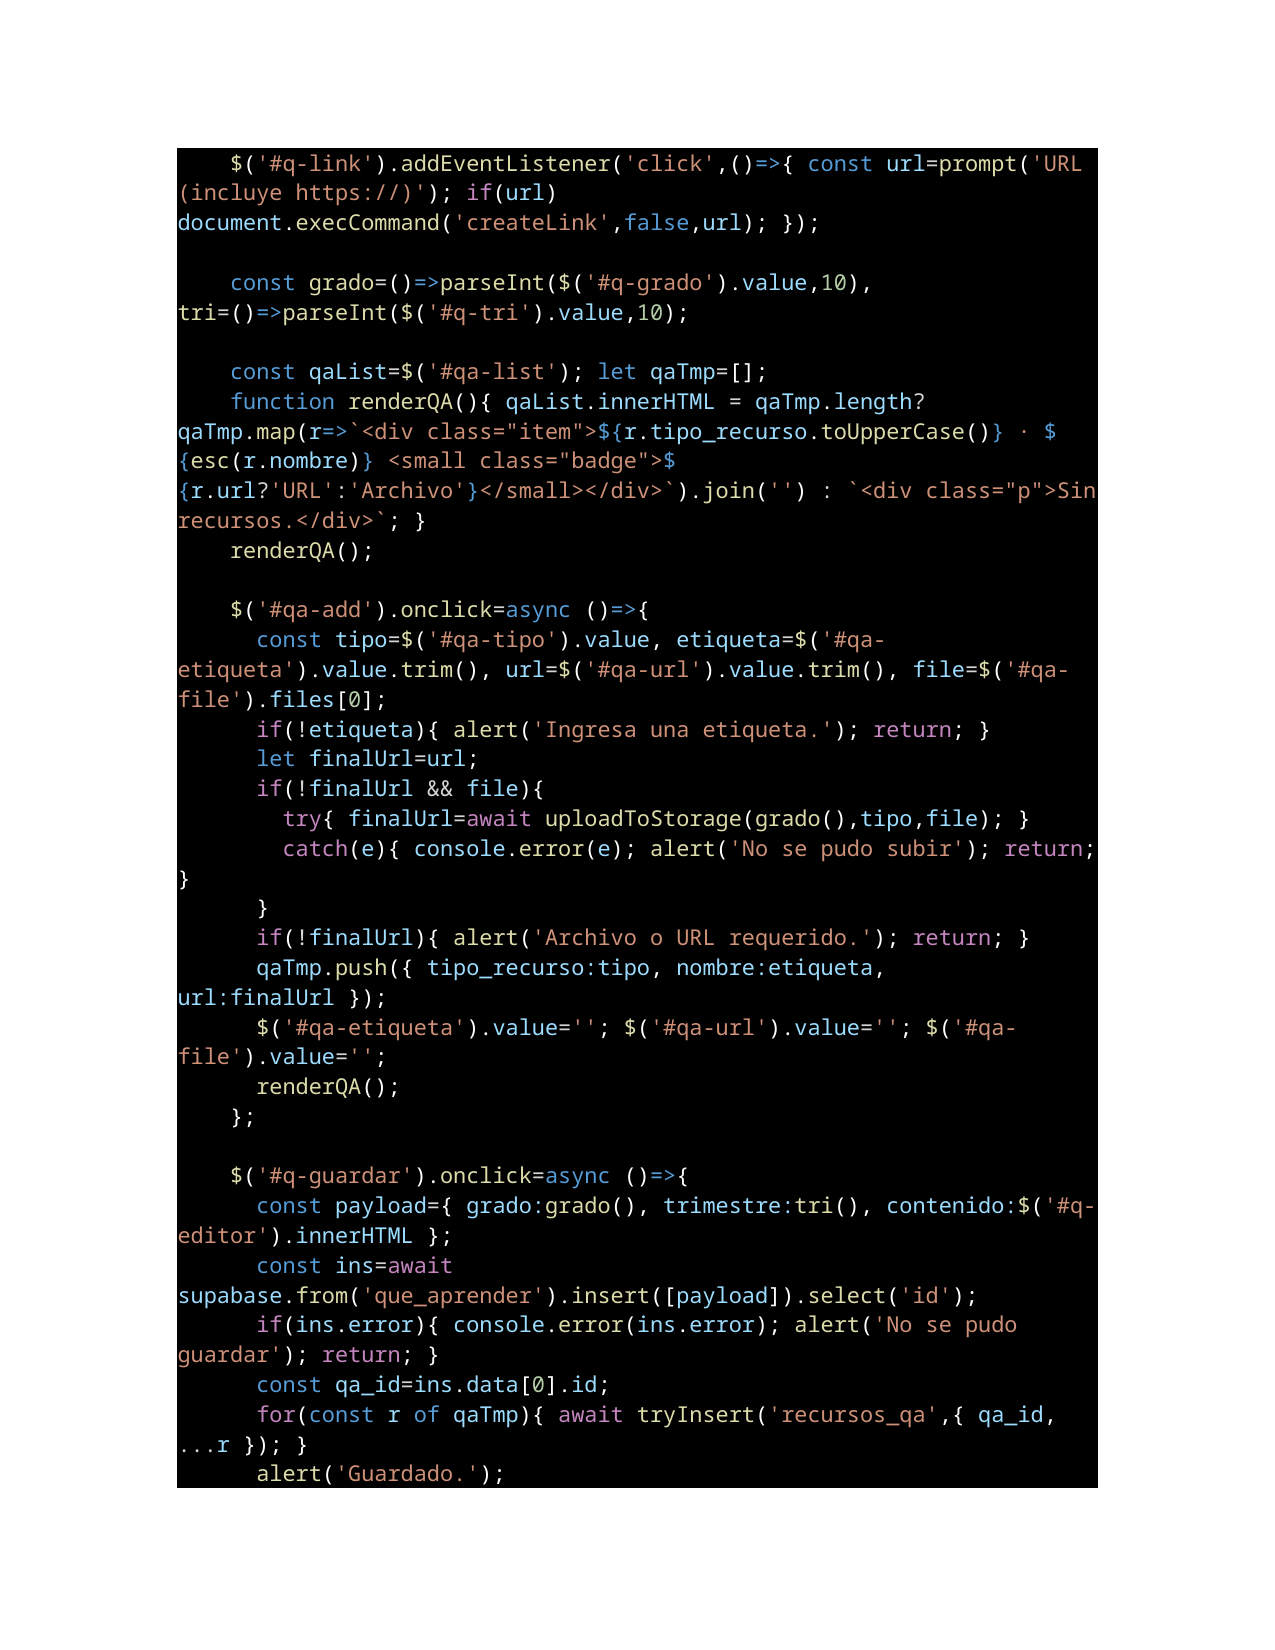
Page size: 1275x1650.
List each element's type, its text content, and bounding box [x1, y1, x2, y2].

text for(const r of qaTmp){ await tryInsert('recursos_qa',{ qa_id, ...r }); } [177, 1399, 1098, 1458]
text } [177, 892, 1098, 922]
text if(ins.error){ console.error(ins.error); alert('No se pudo guardar'); return; } [177, 1309, 1098, 1369]
text $('#q-link').addEventListener('click',()=>{ const url=prompt('URL (incluye https://)'); if(url) document.execCommand('createLink',false,url); }); [177, 148, 1098, 237]
text function renderQA(){ qaList.innerHTML = qaTmp.length? qaTmp.map(r=>`<div class="item">${r.tipo_recurso.toUpperCase()} · ${esc(r.nombre)} <small class="badge">${r.url?'URL':'Archivo'}</small></div>`).join('') : `<div class="p">Sin recursos.</div>`; } [177, 386, 1098, 535]
text }; [177, 1101, 1098, 1131]
text if(!finalUrl && file){ [177, 773, 1098, 803]
text $('#qa-etiqueta').value=''; $('#qa-url').value=''; $('#qa-file').value=''; [177, 1012, 1098, 1071]
text try{ finalUrl=await uploadToStorage(grado(),tipo,file); } [177, 803, 1098, 833]
text catch(e){ console.error(e); alert('No se pudo subir'); return; } [177, 833, 1098, 892]
text if(!finalUrl){ alert('Archivo o URL requerido.'); return; } [177, 922, 1098, 952]
text renderQA(); [177, 535, 1098, 565]
text $('#qa-add').onclick=async ()=>{ [177, 594, 1098, 624]
text qaTmp.push({ tipo_recurso:tipo, nombre:etiqueta, url:finalUrl }); [177, 952, 1098, 1012]
text renderQA(); [177, 1071, 1098, 1101]
text const tipo=$('#qa-tipo').value, etiqueta=$('#qa-etiqueta').value.trim(), url=$('#qa-url').value.trim(), file=$('#qa-file').files[0]; [177, 624, 1098, 714]
text $('#q-guardar').onclick=async ()=>{ [177, 1161, 1098, 1190]
text let finalUrl=url; [177, 743, 1098, 773]
text if(!etiqueta){ alert('Ingresa una etiqueta.'); return; } [177, 714, 1098, 743]
text const payload={ grado:grado(), trimestre:tri(), contenido:$('#q-editor').innerHTML }; [177, 1190, 1098, 1250]
text const qaList=$('#qa-list'); let qaTmp=[]; [177, 356, 1098, 386]
text const grado=()=>parseInt($('#q-grado').value,10), tri=()=>parseInt($('#q-tri').value,10); [177, 267, 1098, 326]
text const ins=await supabase.from('que_aprender').insert([payload]).select('id'); [177, 1250, 1098, 1309]
text const qa_id=ins.data[0].id; [177, 1369, 1098, 1399]
text alert('Guardado.'); [177, 1458, 1098, 1488]
